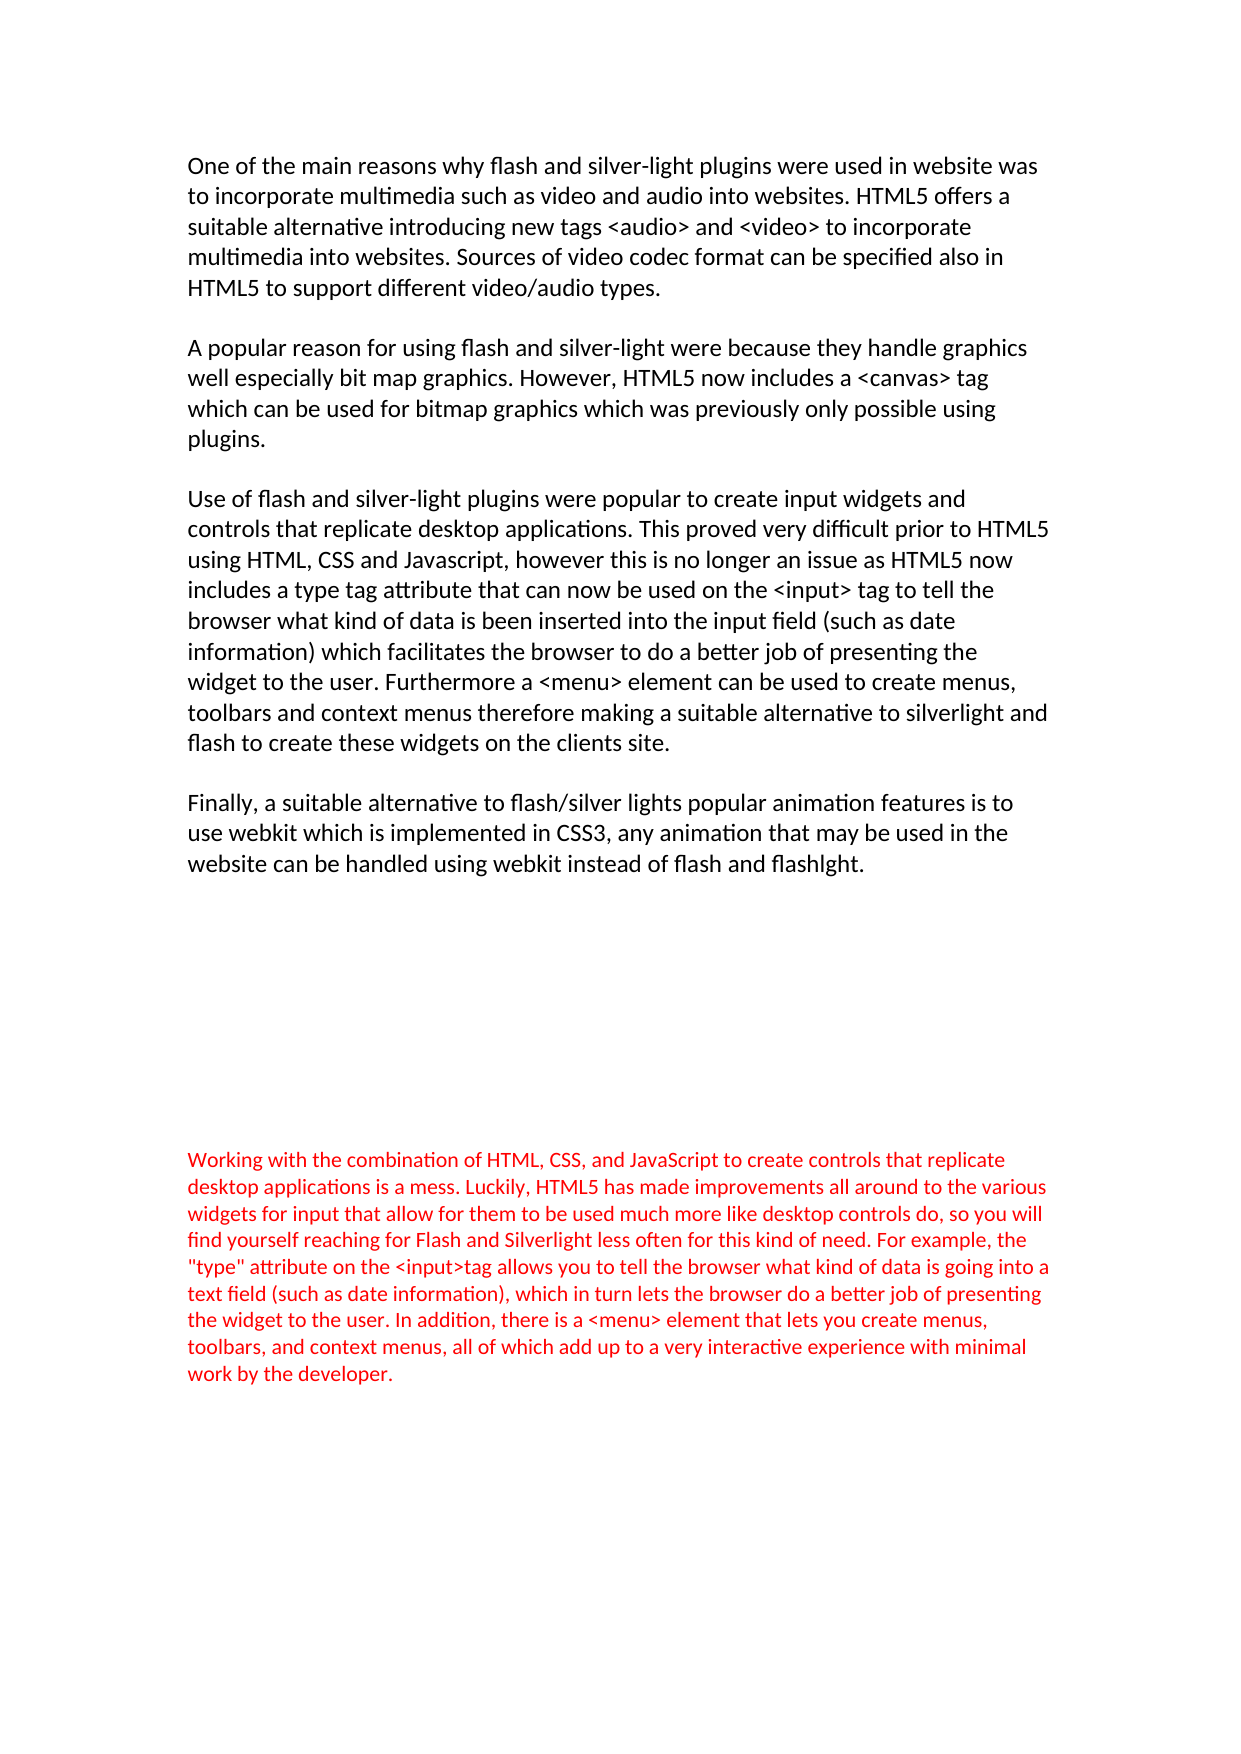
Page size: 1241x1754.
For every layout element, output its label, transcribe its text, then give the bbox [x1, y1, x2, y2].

list A popular reason for using flash and silver-light were because they handle graphics well especially bit map graphics. However, HTML5 now includes a <canvas> tag which can be used for bitmap graphics which was previously only possible using plugins. [187, 332, 1053, 454]
list Use of flash and silver-light plugins were popular to create input widgets and controls that replicate desktop applications. This proved very difficult prior to HTML5 using HTML, CSS and Javascript, however this is no longer an issue as HTML5 now includes a type tag attribute that can now be used on the <input> tag to tell the browser what kind of data is been inserted into the input field (such as date information) which facilitates the browser to do a better job of presenting the widget to the user. Furthermore a <menu> element can be used to create menus, toolbars and context menus therefore making a suitable alternative to silverlight and flash to create these widgets on the clients site. [187, 483, 1053, 758]
list Finally, a suitable alternative to flash/silver lights popular animation features is to use webkit which is implemented in CSS3, any animation that may be used in the website can be handled using webkit instead of flash and flashlght. [187, 787, 1053, 878]
text Working with the combination of HTML, CSS, and JavaScript to create controls that replicate desktop applications is a mess. Luckily, HTML5 has made improvements all around to the various widgets for input that allow for them to be used much more like desktop controls do, so you will find yourself reaching for Flash and Silverlight less often for this kind of need. For example, the "type" attribute on the <input>tag allows you to tell the browser what kind of data is going into a text field (such as date information), which in turn lets the browser do a better job of presenting the widget to the user. In addition, there is a <menu> element that lets you create menus, toolbars, and context menus, all of which add up to a very interactive experience with minimal work by the developer. [393, 1146, 1053, 1386]
list One of the main reasons why flash and silver-light plugins were used in website was to incorporate multimedia such as video and audio into websites. HTML5 offers a suitable alternative introducing new tags <audio> and <video> to incorporate multimedia into websites. Sources of video codec format can be specified also in HTML5 to support different video/audio types. [187, 150, 1053, 303]
